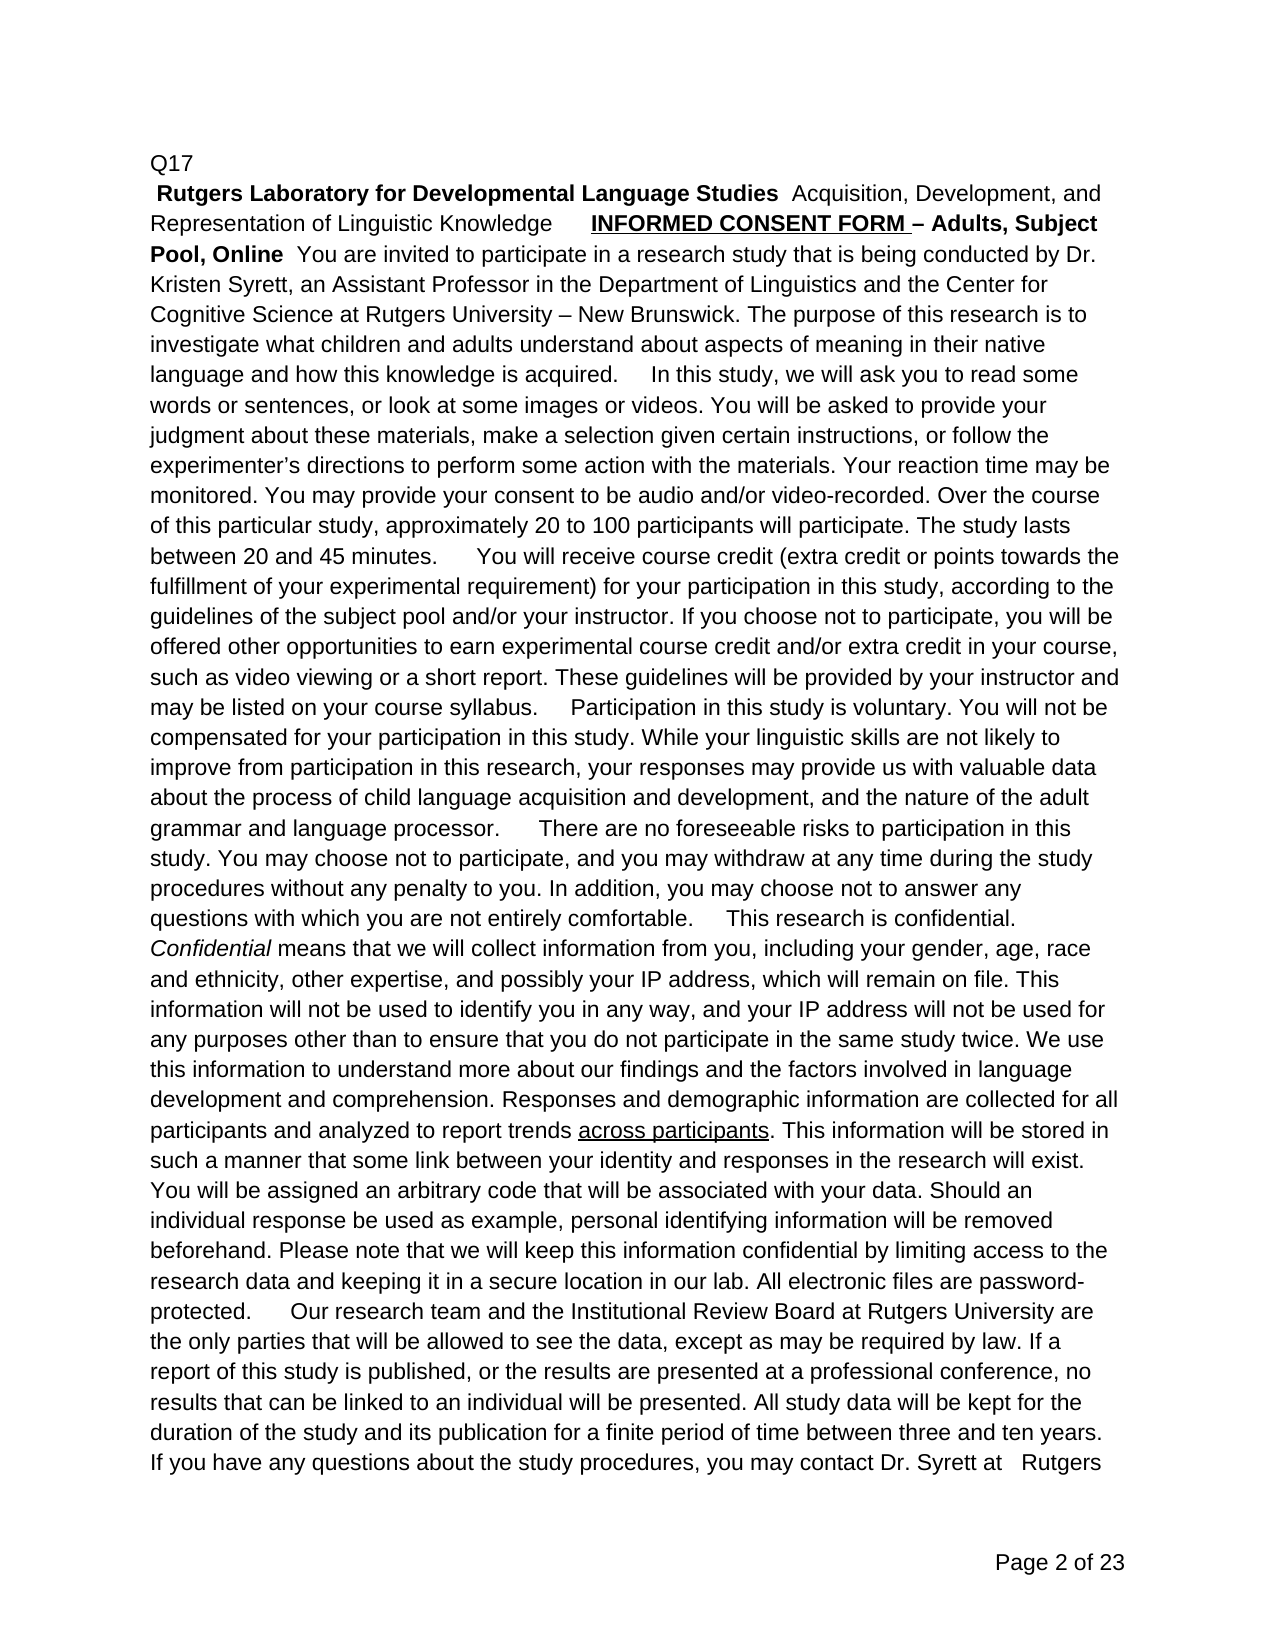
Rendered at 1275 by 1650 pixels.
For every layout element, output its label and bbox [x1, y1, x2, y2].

text [150, 150, 1125, 1475]
